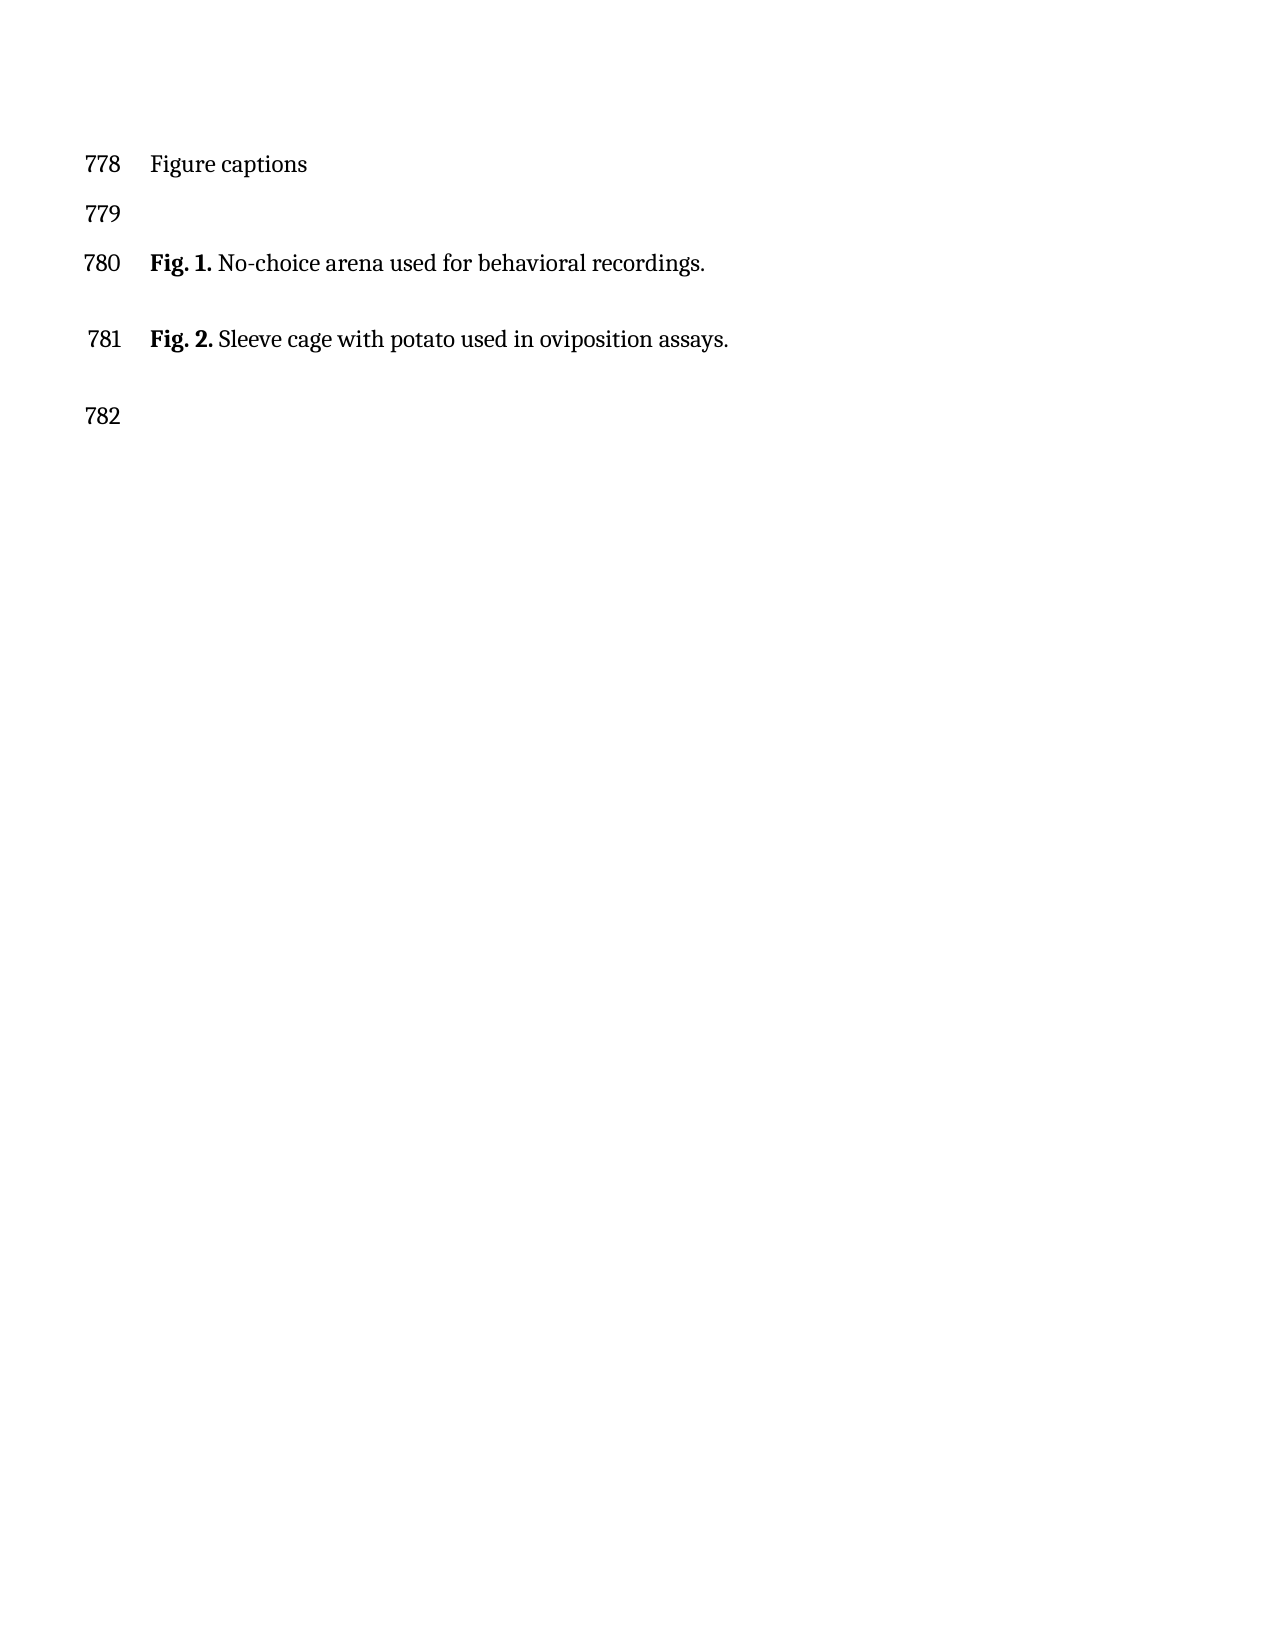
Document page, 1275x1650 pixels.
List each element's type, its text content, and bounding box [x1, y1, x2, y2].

text Fig. 1. No-choice arena used for behavioral recordings. [150, 249, 1125, 278]
text Fig. 2. Sleeve cage with potato used in oviposition assays. [150, 325, 1125, 354]
text Figure captions [150, 150, 1125, 179]
